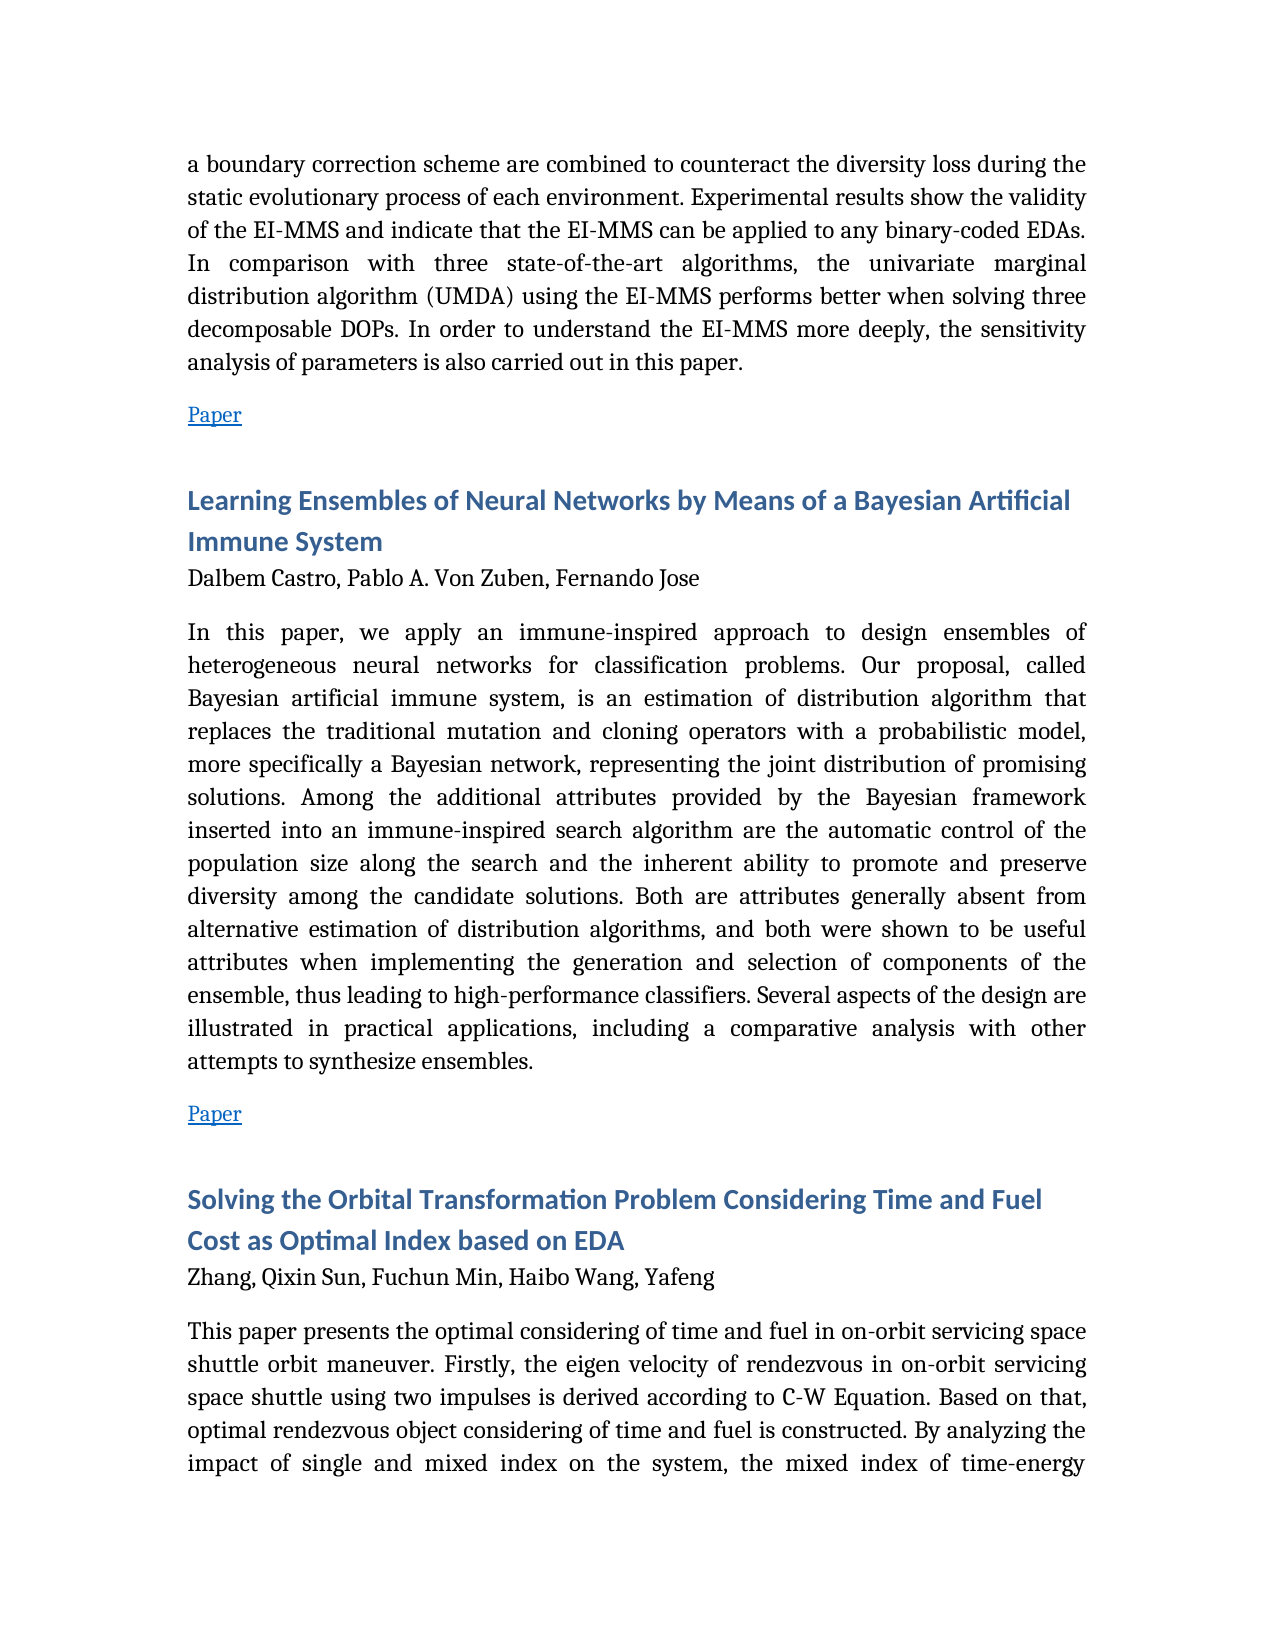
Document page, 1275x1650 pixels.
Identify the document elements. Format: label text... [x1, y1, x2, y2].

subtitle Learning Ensembles of Neural Networks by Means of a Bayesian Artificial Immune System [187, 482, 1087, 559]
text Dalbem Castro, Pablo A. Von Zuben, Fernando Jose [187, 564, 1087, 593]
text Paper [187, 402, 1087, 428]
subtitle Solving the Orbital Transformation Problem Considering Time and Fuel Cost as Optimal Index based on EDA [187, 1181, 1087, 1258]
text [187, 1317, 1087, 1478]
text Paper [187, 1101, 1087, 1127]
text Zhang, Qixin Sun, Fuchun Min, Haibo Wang, Yafeng [187, 1263, 1087, 1292]
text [187, 150, 1087, 377]
text In this paper, we apply an immune-inspired approach to design ensembles of heterogeneous neural networks for classification problems. Our proposal, called Bayesian artificial immune system, is an estimation of distribution algorithm that replaces the traditional mutation and cloning operators with a probabilistic model, more specifically a Bayesian network, representing the joint distribution of promising solutions. Among the additional attributes provided by the Bayesian framework inserted into an immune-inspired search algorithm are the automatic control of the population size along the search and the inherent ability to promote and preserve diversity among the candidate solutions. Both are attributes generally absent from alternative estimation of distribution algorithms, and both were shown to be useful attributes when implementing the generation and selection of components of the ensemble, thus leading to high-performance classifiers. Several aspects of the design are illustrated in practical applications, including a comparative analysis with other attempts to synthesize ensembles. [187, 618, 1087, 1076]
